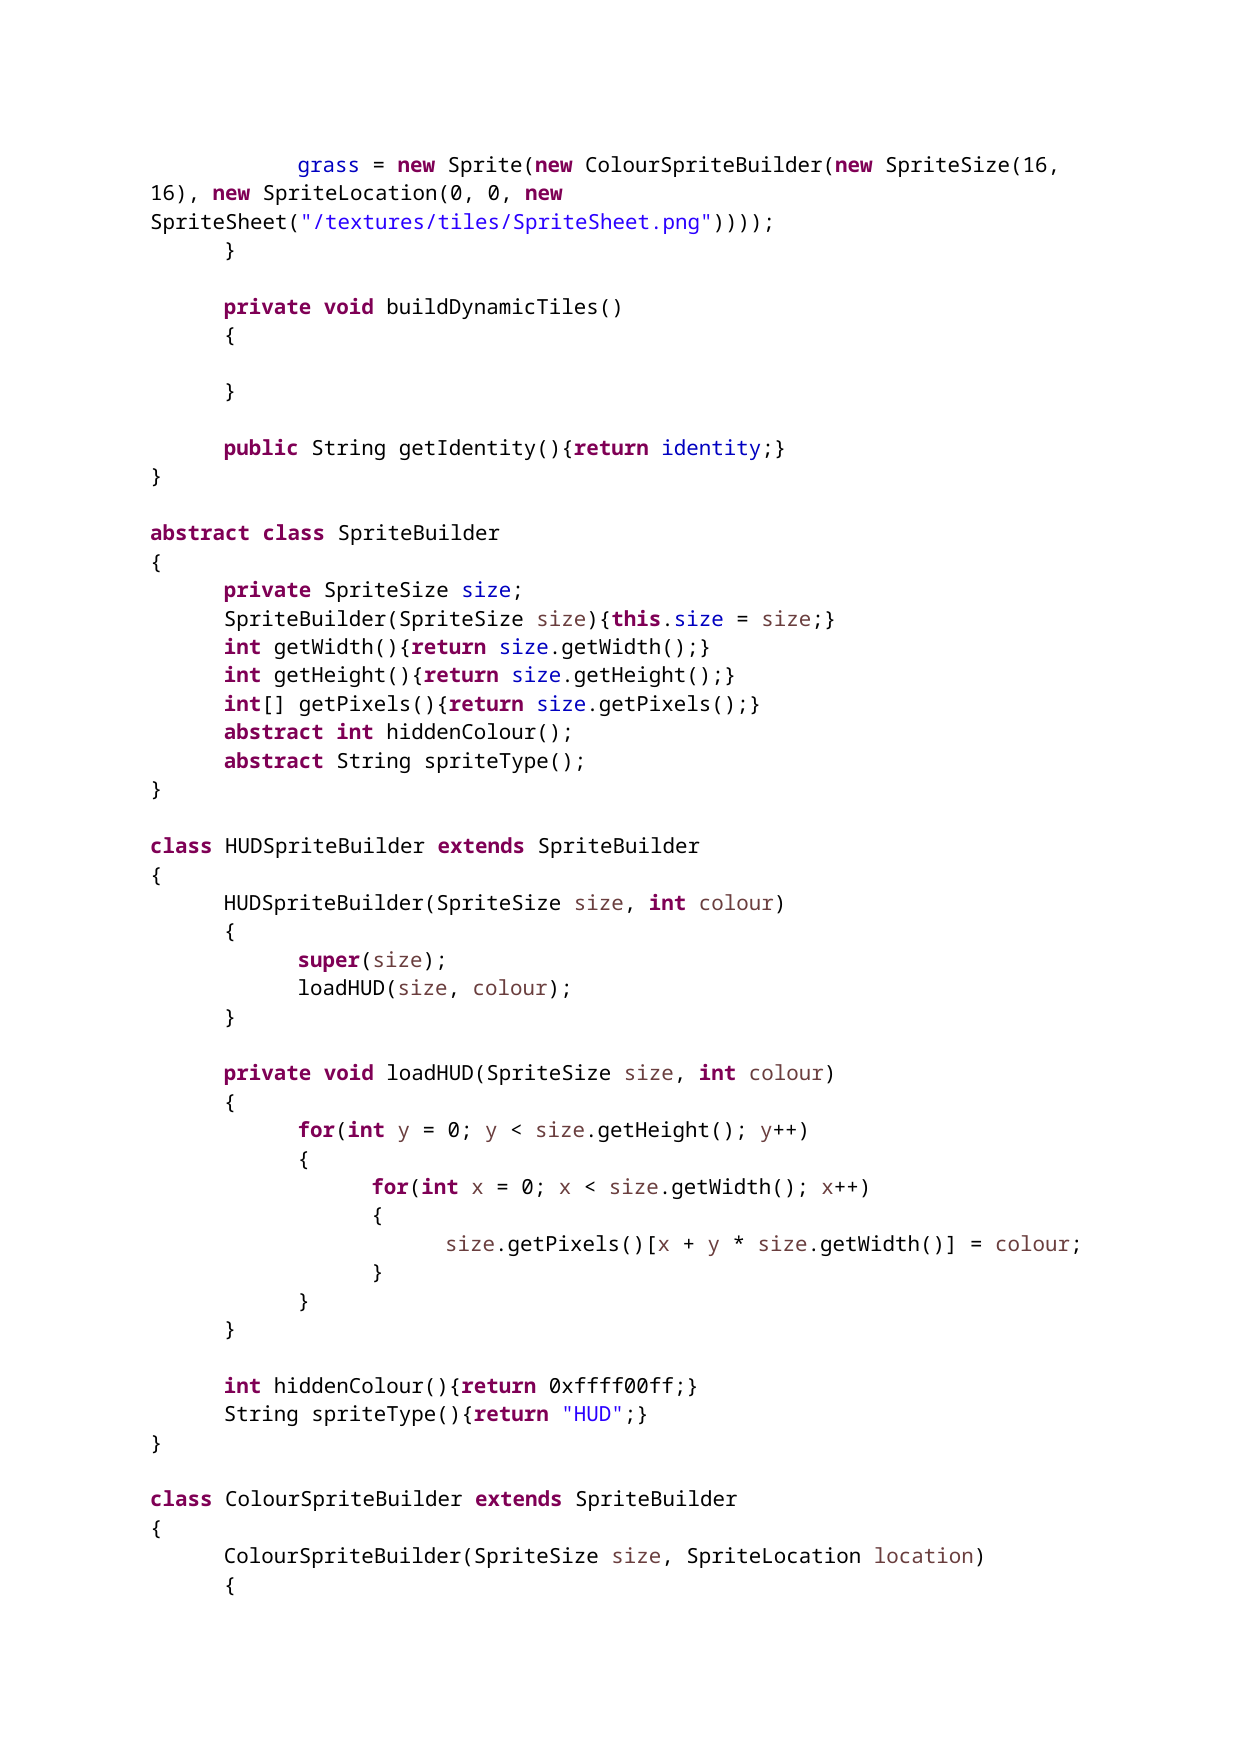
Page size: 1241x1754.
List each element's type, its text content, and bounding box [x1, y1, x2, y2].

text { [150, 547, 1090, 575]
text } [150, 774, 1090, 803]
text } [150, 1314, 1090, 1343]
text size.getPixels()[x + y * size.getWidth()] = colour; [150, 1229, 1090, 1257]
text } [150, 235, 1090, 264]
text } [150, 1286, 1090, 1314]
text { [150, 320, 1090, 349]
text public String getIdentity(){return identity;} [150, 433, 1090, 462]
text } [150, 462, 1090, 490]
text HUDSpriteBuilder(SpriteSize size, int colour) [150, 888, 1090, 917]
text } [150, 1257, 1090, 1286]
text } [150, 377, 1090, 405]
text abstract String spriteType(); [150, 746, 1090, 774]
text private void loadHUD(SpriteSize size, int colour) [150, 1058, 1090, 1087]
text abstract class SpriteBuilder [150, 518, 1090, 547]
text { [150, 917, 1090, 945]
text private void buildDynamicTiles() [150, 292, 1090, 320]
text grass = new Sprite(new ColourSpriteBuilder(new SpriteSize(16, 16), new SpriteLocation(0, 0, new SpriteSheet("/textures/tiles/SpriteSheet.png")))); [150, 150, 1090, 235]
text int[] getPixels(){return size.getPixels();} [150, 689, 1090, 717]
text { [150, 860, 1090, 888]
text int getWidth(){return size.getWidth();} [150, 632, 1090, 661]
text } [150, 1428, 1090, 1456]
text class ColourSpriteBuilder extends SpriteBuilder [150, 1484, 1090, 1513]
text } [150, 1002, 1090, 1030]
text int hiddenColour(){return 0xffff00ff;} [150, 1371, 1090, 1399]
text { [150, 1570, 1090, 1598]
text private SpriteSize size; [150, 575, 1090, 604]
text for(int y = 0; y < size.getHeight(); y++) [150, 1115, 1090, 1144]
text { [150, 1087, 1090, 1115]
text SpriteBuilder(SpriteSize size){this.size = size;} [150, 604, 1090, 632]
text { [150, 1513, 1090, 1541]
text loadHUD(size, colour); [150, 973, 1090, 1002]
text { [150, 1144, 1090, 1172]
text ColourSpriteBuilder(SpriteSize size, SpriteLocation location) [150, 1541, 1090, 1570]
text super(size); [150, 945, 1090, 973]
text class HUDSpriteBuilder extends SpriteBuilder [150, 831, 1090, 860]
text String spriteType(){return "HUD";} [150, 1399, 1090, 1428]
text int getHeight(){return size.getHeight();} [150, 661, 1090, 689]
text abstract int hiddenColour(); [150, 717, 1090, 746]
text for(int x = 0; x < size.getWidth(); x++) [150, 1172, 1090, 1201]
text { [150, 1201, 1090, 1229]
